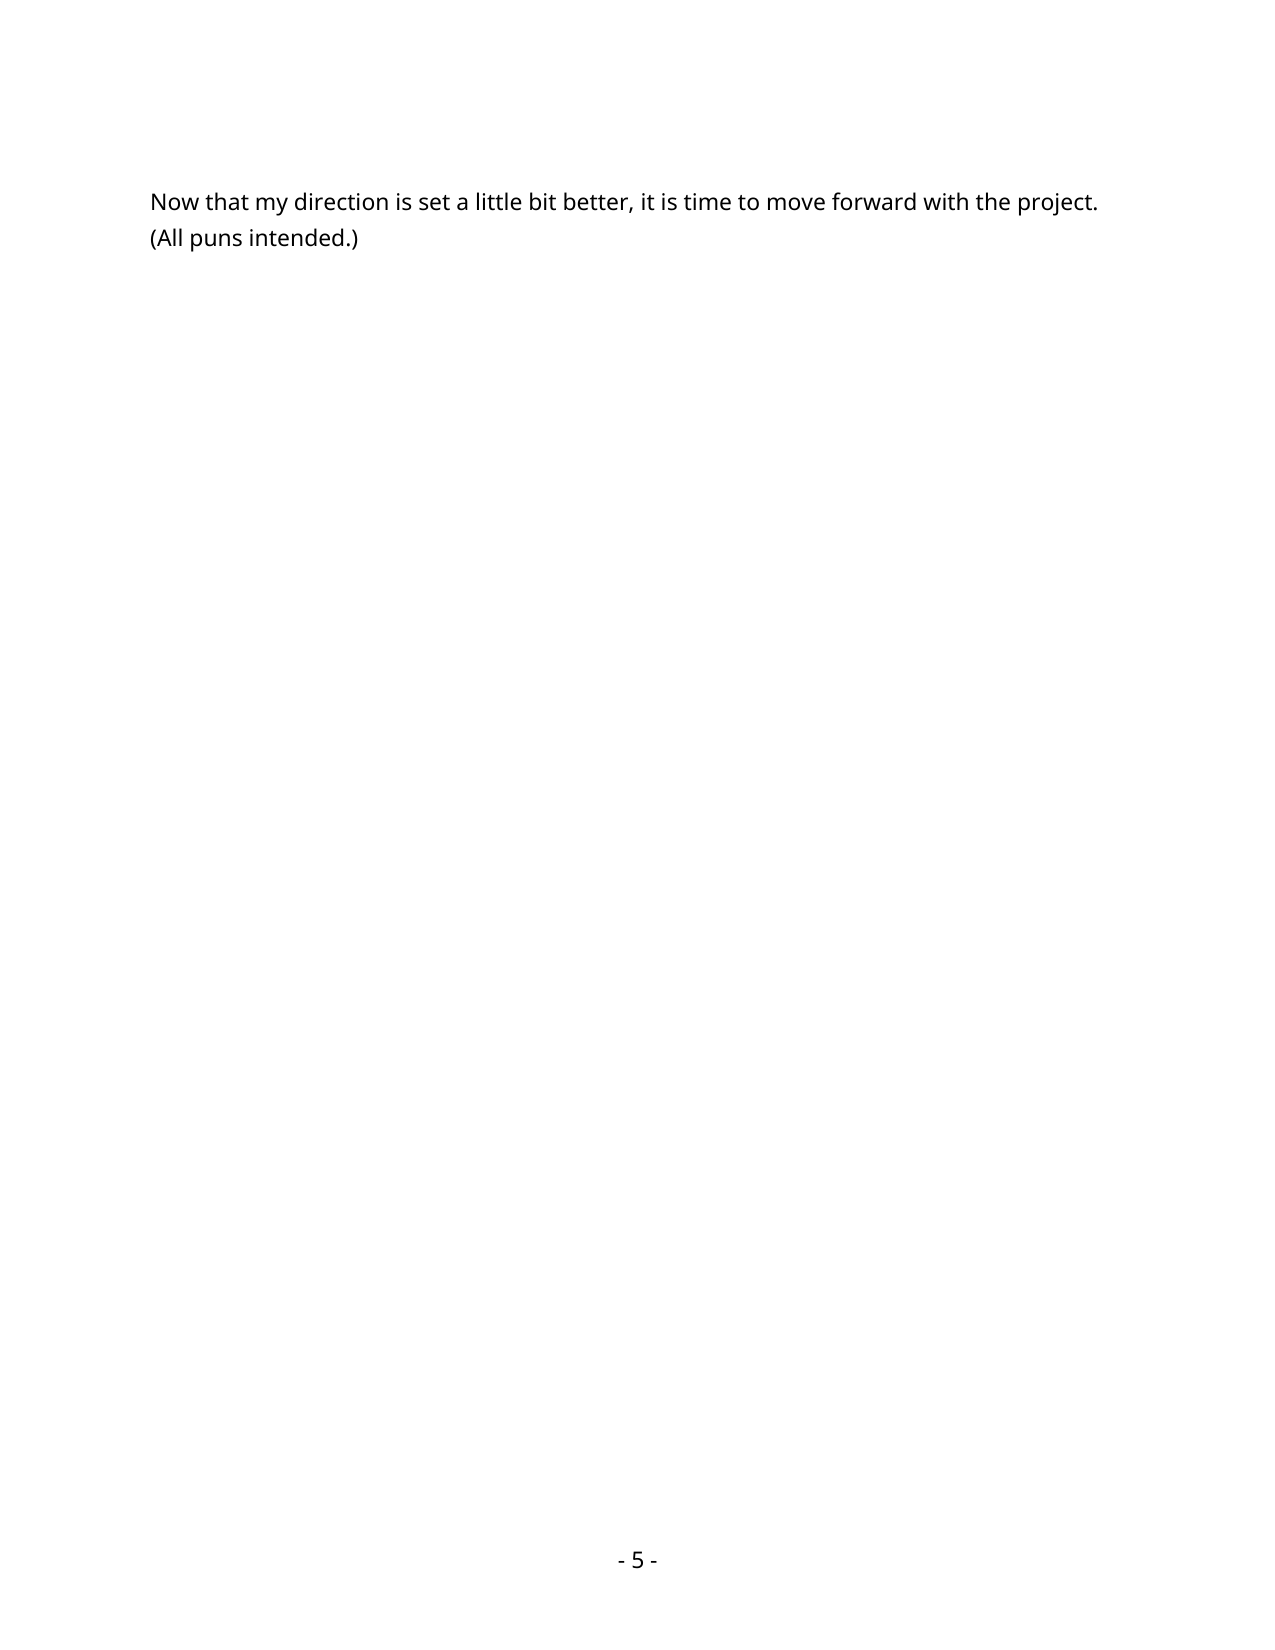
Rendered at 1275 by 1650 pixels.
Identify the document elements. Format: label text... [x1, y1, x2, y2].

text Now that my direction is set a little bit better, it is time to move forward with the project. (All puns intended.) [150, 186, 1125, 253]
